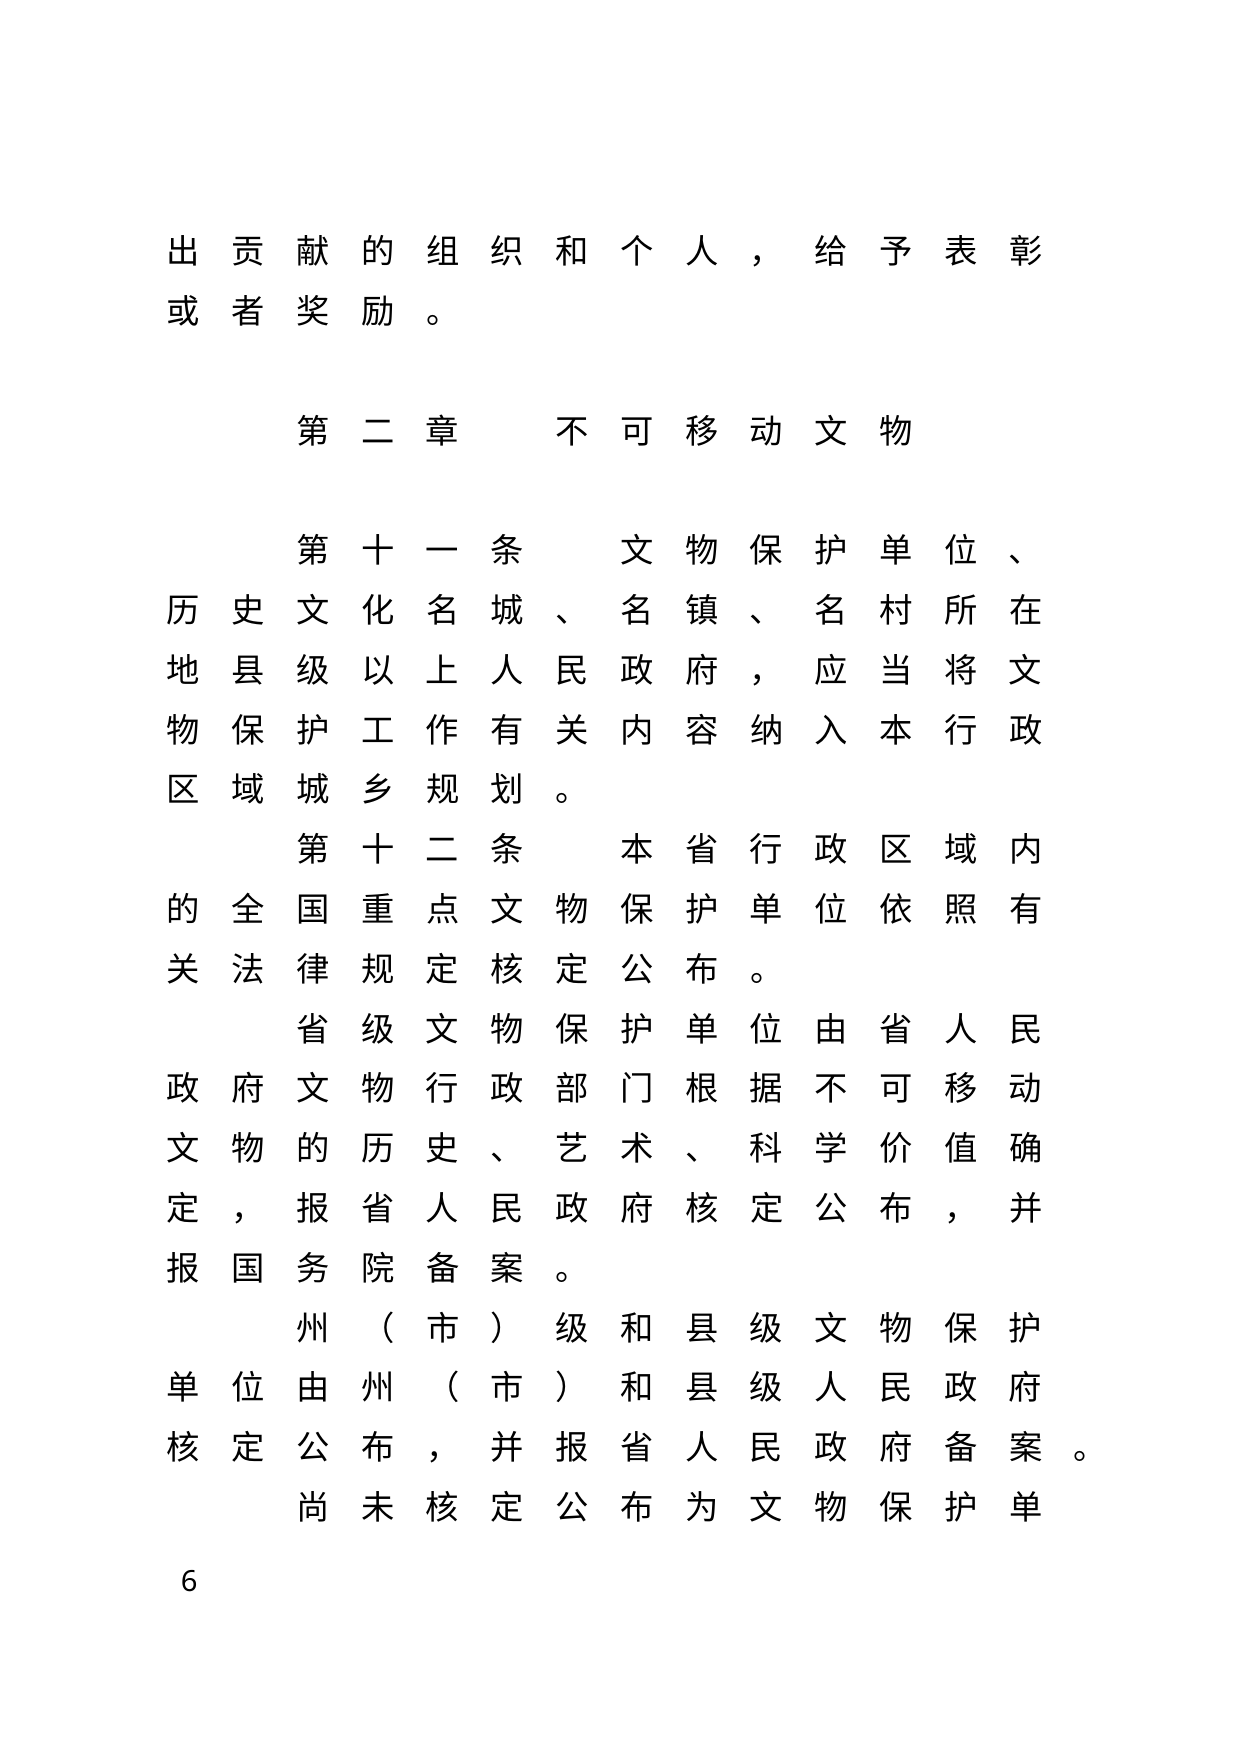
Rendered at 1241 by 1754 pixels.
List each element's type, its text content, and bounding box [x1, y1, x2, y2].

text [167, 219, 1074, 339]
text 第十二条 本省行政区域内的全国重点文物保护单位依照有关法律规定核定公布。 [167, 817, 1074, 997]
text 第二章 不可移动文物 [167, 399, 1074, 458]
text 省级文物保护单位由省人民政府文物行政部门根据不可移动文物的历史、艺术、科学价值确定，报省人民政府核定公布，并报国务院备案。 [167, 997, 1074, 1296]
text 州（市）级和县级文物保护单位由州（市）和县级人民政府核定公布，并报省人民政府备案。 [167, 1296, 1074, 1475]
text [167, 1475, 1074, 1535]
text 第十一条 文物保护单位、历史文化名城、名镇、名村所在地县级以上人民政府，应当将文物保护工作有关内容纳入本行政区域城乡规划。 [167, 518, 1074, 817]
